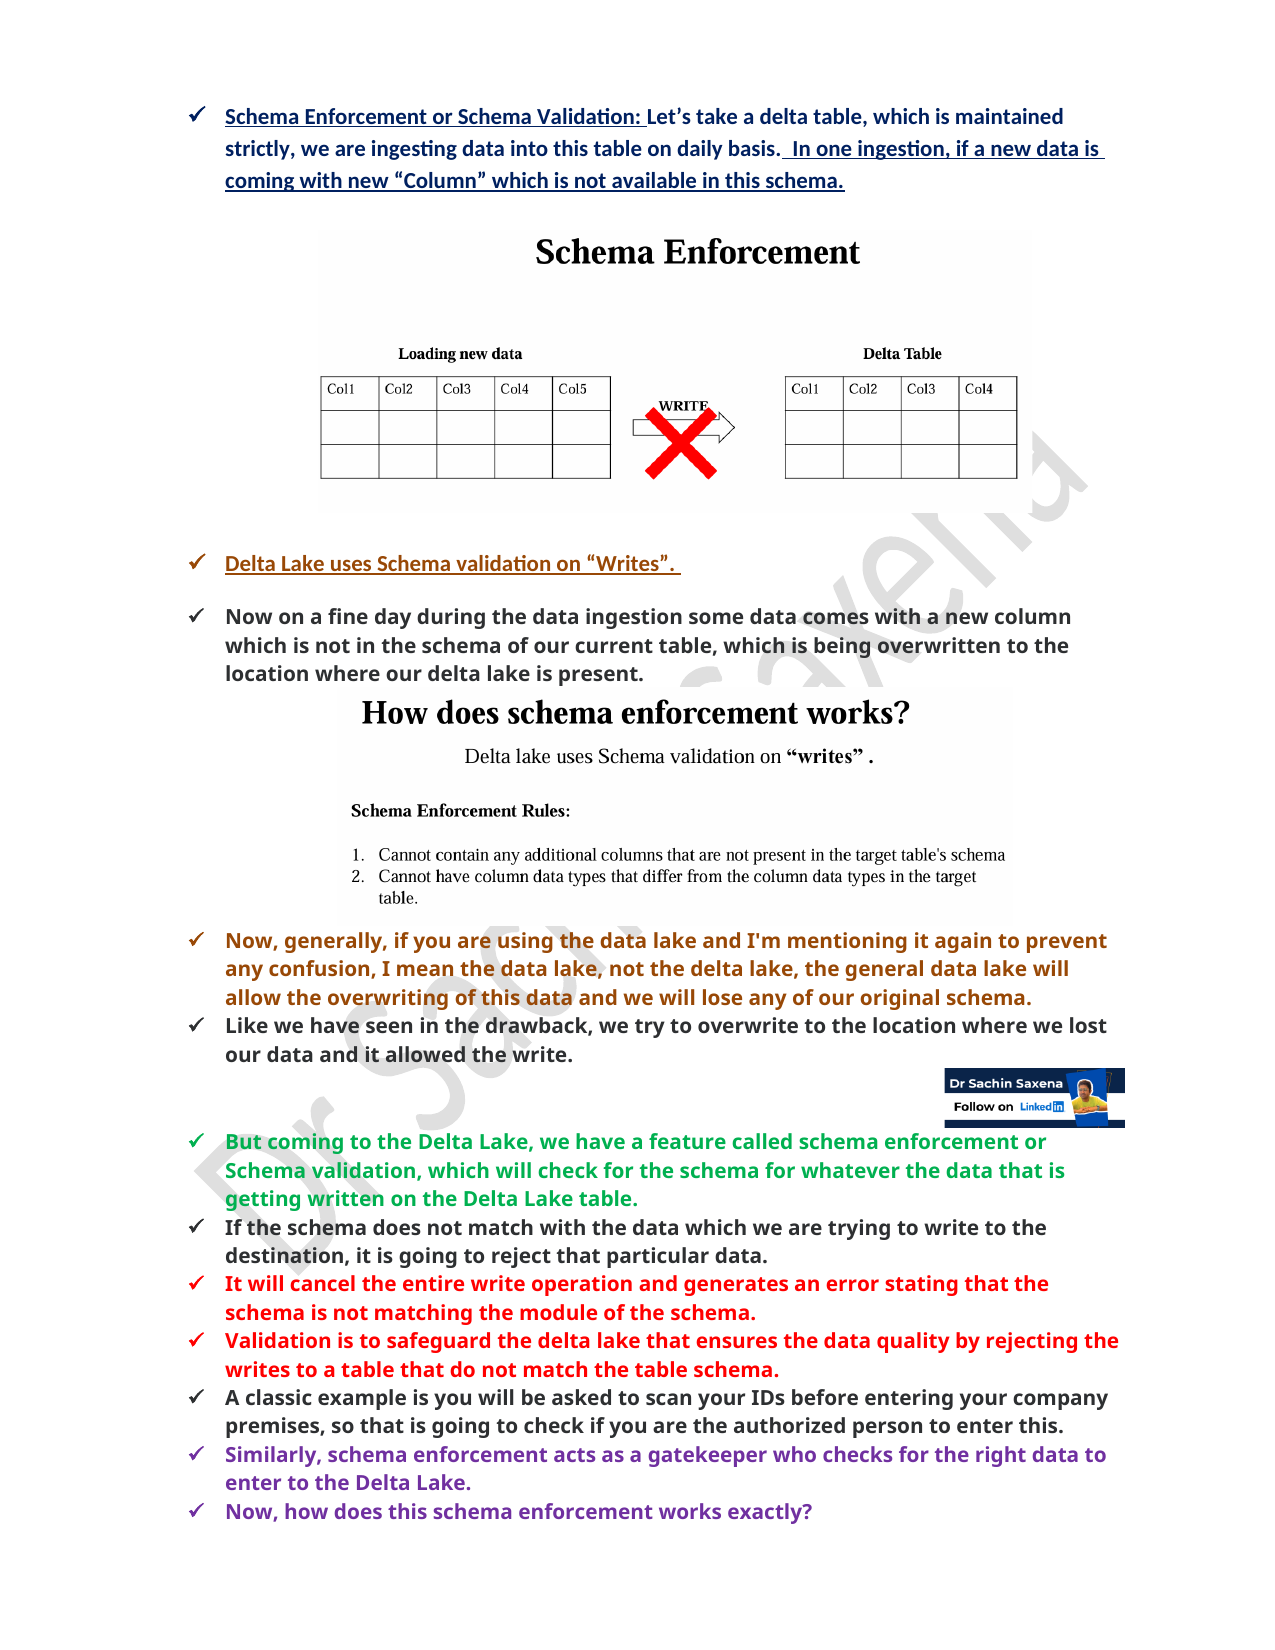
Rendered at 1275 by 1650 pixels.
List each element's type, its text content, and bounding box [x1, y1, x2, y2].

list Like we have seen in the drawback, we try to overwrite to the location where we lost our data and it allowed the write. [187, 1011, 1125, 1068]
picture [944, 1068, 1125, 1128]
list But coming to the Delta Lake, we have a feature called schema enforcement or Schema validation, which will check for the schema for whatever the data that is getting written on the Delta Lake table. [187, 1127, 1125, 1213]
list Schema Enforcement or Schema Validation: Let’s take a delta table, which is maintained strictly, we are ingesting data into this table on daily basis. In one ingestion, if a new data is coming with new “Column” which is not available in this schema. [187, 102, 1125, 194]
list A classic example is you will be asked to scan your IDs before entering your company premises, so that is going to check if you are the authorized person to enter this. [187, 1383, 1125, 1440]
list Validation is to safeguard the delta lake that ensures the data quality by rejecting the writes to a table that do not match the table schema. [187, 1326, 1125, 1383]
list If the schema does not match with the data which we are trying to write to the destination, it is going to reject that particular data. [187, 1213, 1125, 1269]
list It will cancel the entire write operation and generates an error stating that the schema is not matching the module of the schema. [187, 1269, 1125, 1326]
list Now, generally, if you are using the data lake and I'm mentioning it again to prevent any confusion, I mean the data lake, not the delta lake, the general data lake will allow the overwriting of this data and we will lose any of our original schema. [187, 926, 1125, 1011]
picture [317, 230, 1033, 513]
list Similarly, schema enforcement acts as a gatekeeper who checks for the right data to enter to the Delta Lake. [187, 1440, 1125, 1497]
list Now, how does this schema enforcement works exactly? [187, 1497, 1125, 1525]
list Now on a fine day during the data ingestion some data comes with a new column which is not in the schema of our current table, which is being overwritten to the location where our delta lake is present. [187, 602, 1125, 688]
list Delta Lake uses Schema validation on “Writes”. [187, 549, 1125, 577]
picture [337, 687, 1014, 926]
